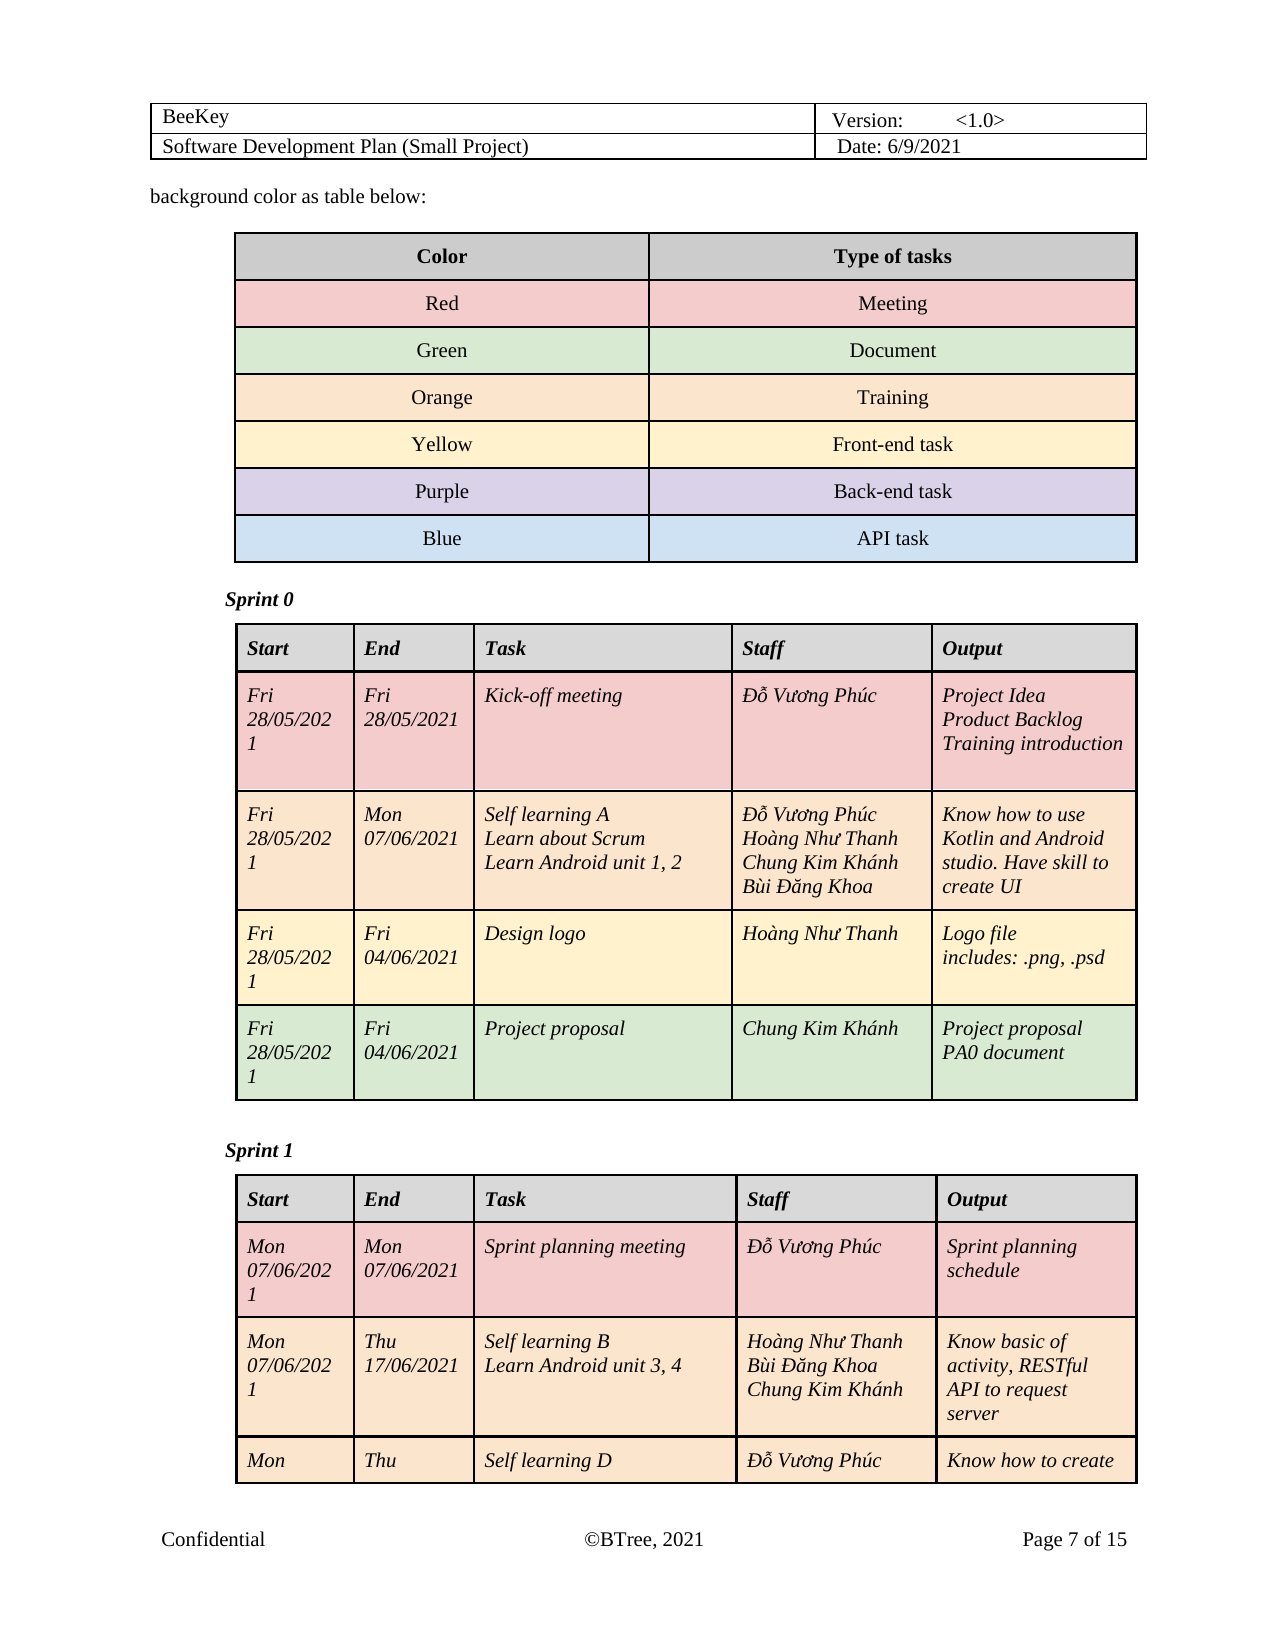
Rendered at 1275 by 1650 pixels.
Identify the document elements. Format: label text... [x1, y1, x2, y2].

table_cell Self learning A Learn about Scrum Learn Android unit 1, 2 [475, 792, 731, 909]
table_cell Blue [236, 516, 648, 561]
table_cell Fri 04/06/2021 [355, 1006, 473, 1099]
table_header Type of tasks [650, 234, 1135, 279]
table_cell Back-end task [650, 469, 1135, 514]
table_cell Mon 07/06/2021 [238, 1223, 353, 1316]
table_cell Sprint planning schedule [938, 1223, 1135, 1316]
table_cell Project Idea Product Backlog Training introduction [933, 673, 1135, 789]
table_header Staff [738, 1176, 935, 1221]
table_cell Project proposal [475, 1006, 731, 1099]
table_header End [355, 625, 473, 670]
table_cell Self learning B Learn Android unit 3, 4 [475, 1318, 735, 1435]
table_cell Thu 17/06/2021 [355, 1318, 473, 1435]
table_cell Project proposal PA0 document [933, 1006, 1135, 1099]
table_header Task [475, 625, 731, 670]
table_header End [355, 1176, 473, 1221]
table_cell Hoàng Như Thanh Bùi Đăng Khoa Chung Kim Khánh [738, 1318, 935, 1435]
table_header Task [475, 1176, 735, 1221]
table_header Start [238, 1176, 353, 1221]
table_cell Design logo [475, 911, 731, 1004]
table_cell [475, 1438, 735, 1482]
table_cell Sprint planning meeting [475, 1223, 735, 1316]
table_cell Fri 28/05/2021 [355, 673, 473, 789]
table_cell Mon 07/06/2021 [355, 792, 473, 909]
table_cell Know how to use Kotlin and Android studio. Have skill to create UI [933, 792, 1135, 909]
table_cell Purple [236, 469, 648, 514]
table_cell Fri 28/05/2021 [238, 792, 353, 909]
table_cell Green [236, 328, 648, 373]
table_cell API task [650, 516, 1135, 561]
table_cell Yellow [236, 422, 648, 467]
table_cell Mon 07/06/2021 [355, 1223, 473, 1316]
table_cell Fri 04/06/2021 [355, 911, 473, 1004]
table_cell Front-end task [650, 422, 1135, 467]
table_cell Red [236, 281, 648, 326]
table_cell Hoàng Như Thanh [733, 911, 931, 1004]
table_cell Logo file includes: .png, .psd [933, 911, 1135, 1004]
table_cell Thu 17/06/2021 [355, 1438, 473, 1482]
table_cell Chung Kim Khánh [733, 1006, 931, 1099]
table_header Output [933, 625, 1135, 670]
table_cell Document [650, 328, 1135, 373]
table_cell Đỗ Vương Phúc [738, 1223, 935, 1316]
table_header Staff [733, 625, 931, 670]
table_cell Đỗ Vương Phúc [738, 1438, 935, 1482]
table_cell Kick-off meeting [475, 673, 731, 789]
table_cell Mon 07/06/2021 [238, 1438, 353, 1482]
table_header Output [938, 1176, 1135, 1221]
text Sprint 1 [225, 1137, 1125, 1162]
table_header Start [238, 625, 353, 670]
table_cell Fri 28/05/2021 [238, 673, 353, 789]
table_cell Fri 28/05/2021 [238, 911, 353, 1004]
table_cell Orange [236, 375, 648, 420]
table_cell Training [650, 375, 1135, 420]
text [150, 184, 1125, 208]
table_cell Meeting [650, 281, 1135, 326]
table_header Color [236, 234, 648, 279]
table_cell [938, 1438, 1135, 1482]
table_cell Fri 28/05/2021 [238, 1006, 353, 1099]
table_cell Đỗ Vương Phúc [733, 673, 931, 789]
table_cell Know basic of activity, RESTful API to request server [938, 1318, 1135, 1435]
text Sprint 0 [225, 587, 1125, 611]
table_cell Mon 07/06/2021 [238, 1318, 353, 1435]
table_cell Đỗ Vương Phúc Hoàng Như Thanh Chung Kim Khánh Bùi Đăng Khoa [733, 792, 931, 909]
